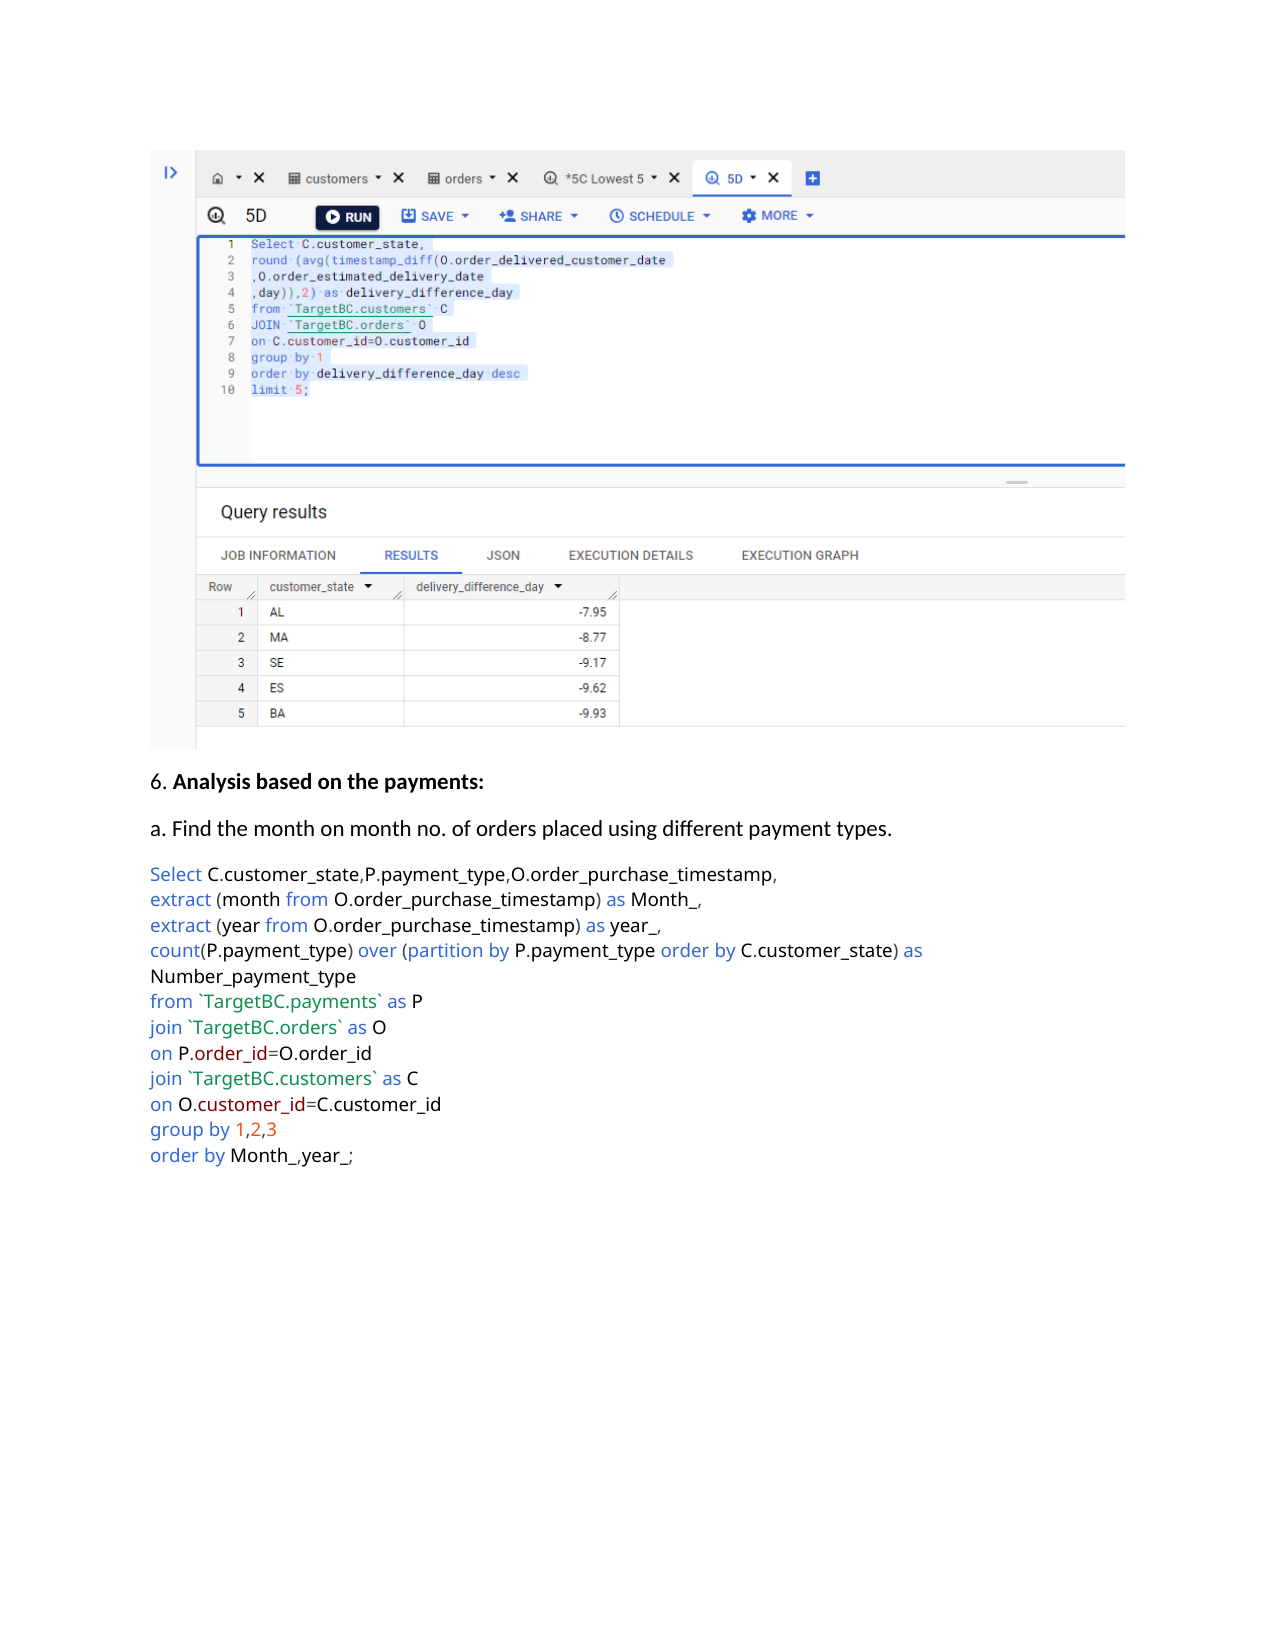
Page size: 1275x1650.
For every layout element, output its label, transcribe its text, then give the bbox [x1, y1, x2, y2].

text order by Month_,year_; [150, 1142, 1125, 1167]
text join `TargetBC.customers` as C [150, 1065, 1125, 1091]
text join `TargetBC.orders` as O [150, 1014, 1125, 1040]
text from `TargetBC.payments` as P [150, 989, 1125, 1014]
text on P.order_id=O.order_id [150, 1040, 1125, 1065]
text group by 1,2,3 [150, 1116, 1125, 1142]
text 6. Analysis based on the payments: [150, 767, 1125, 795]
picture [150, 150, 1125, 749]
text on O.customer_id=C.customer_id [150, 1091, 1125, 1116]
text extract (month from O.order_purchase_timestamp) as Month_, [150, 887, 1125, 912]
text count(P.payment_type) over (partition by P.payment_type order by C.customer_state) as Number_payment_type [150, 938, 1125, 989]
text a. Find the month on month no. of orders placed using different payment types. [150, 814, 1125, 842]
text extract (year from O.order_purchase_timestamp) as year_, [150, 912, 1125, 938]
text Select C.customer_state,P.payment_type,O.order_purchase_timestamp, [150, 861, 1125, 887]
